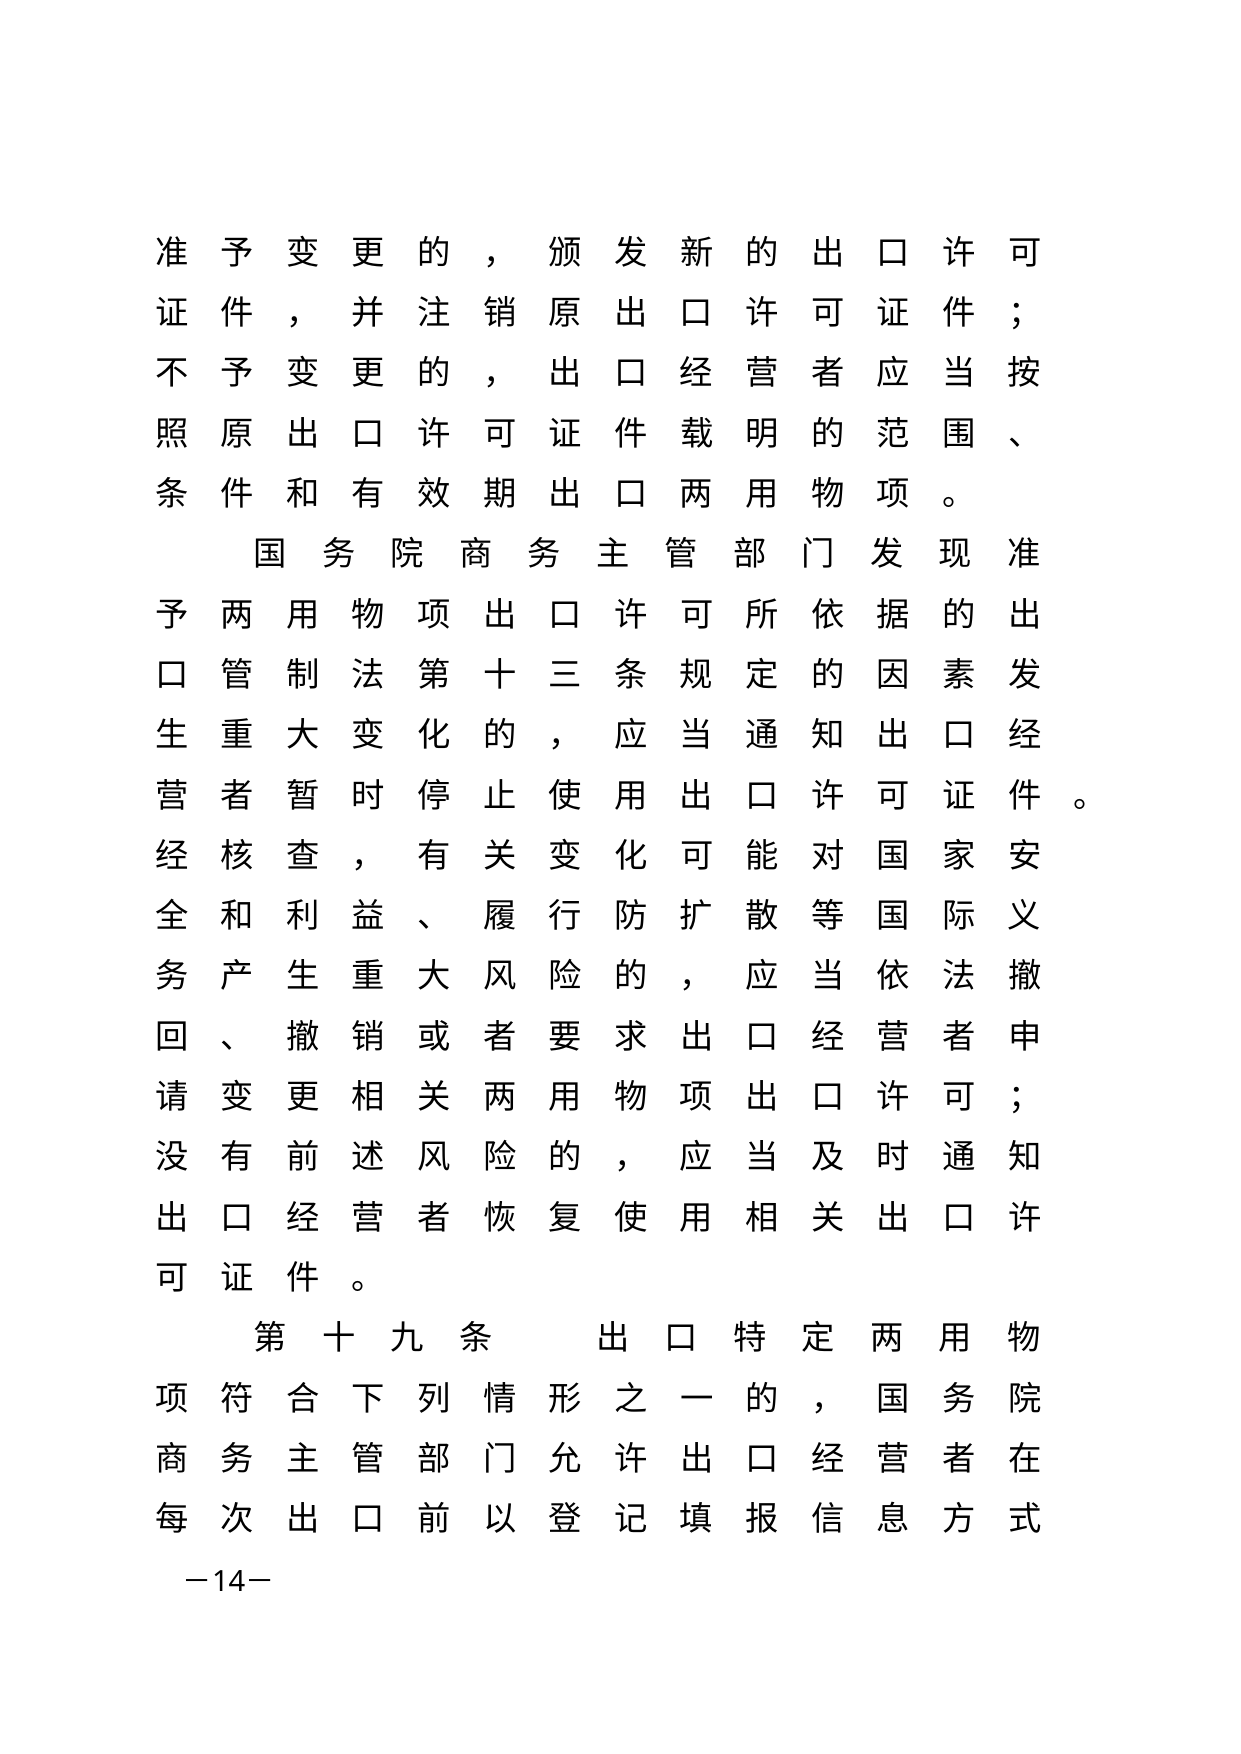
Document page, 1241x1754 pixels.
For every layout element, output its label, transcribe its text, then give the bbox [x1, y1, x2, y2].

text 第十九条 出口特定两用物项符合下列情形之一的，国务院商务主管部门允许出口经营者在每次出口前以登记填报信息方式获得出口凭证后自行出口： [155, 1305, 1073, 1546]
text 国务院商务主管部门发现准予两用物项出口许可所依据的出口管制法第十三条规定的因素发生重大变化的，应当通知出口经营者暂时停止使用出口许可证件。经核查，有关变化可能对国家安全和利益、履行防扩散等国际义务产生重大风险的，应当依法撤回、撤销或者要求出口经营者申请变更相关两用物项出口许可；没有前述风险的，应当及时通知出口经营者恢复使用相关出口许可证件。 [155, 521, 1073, 1305]
